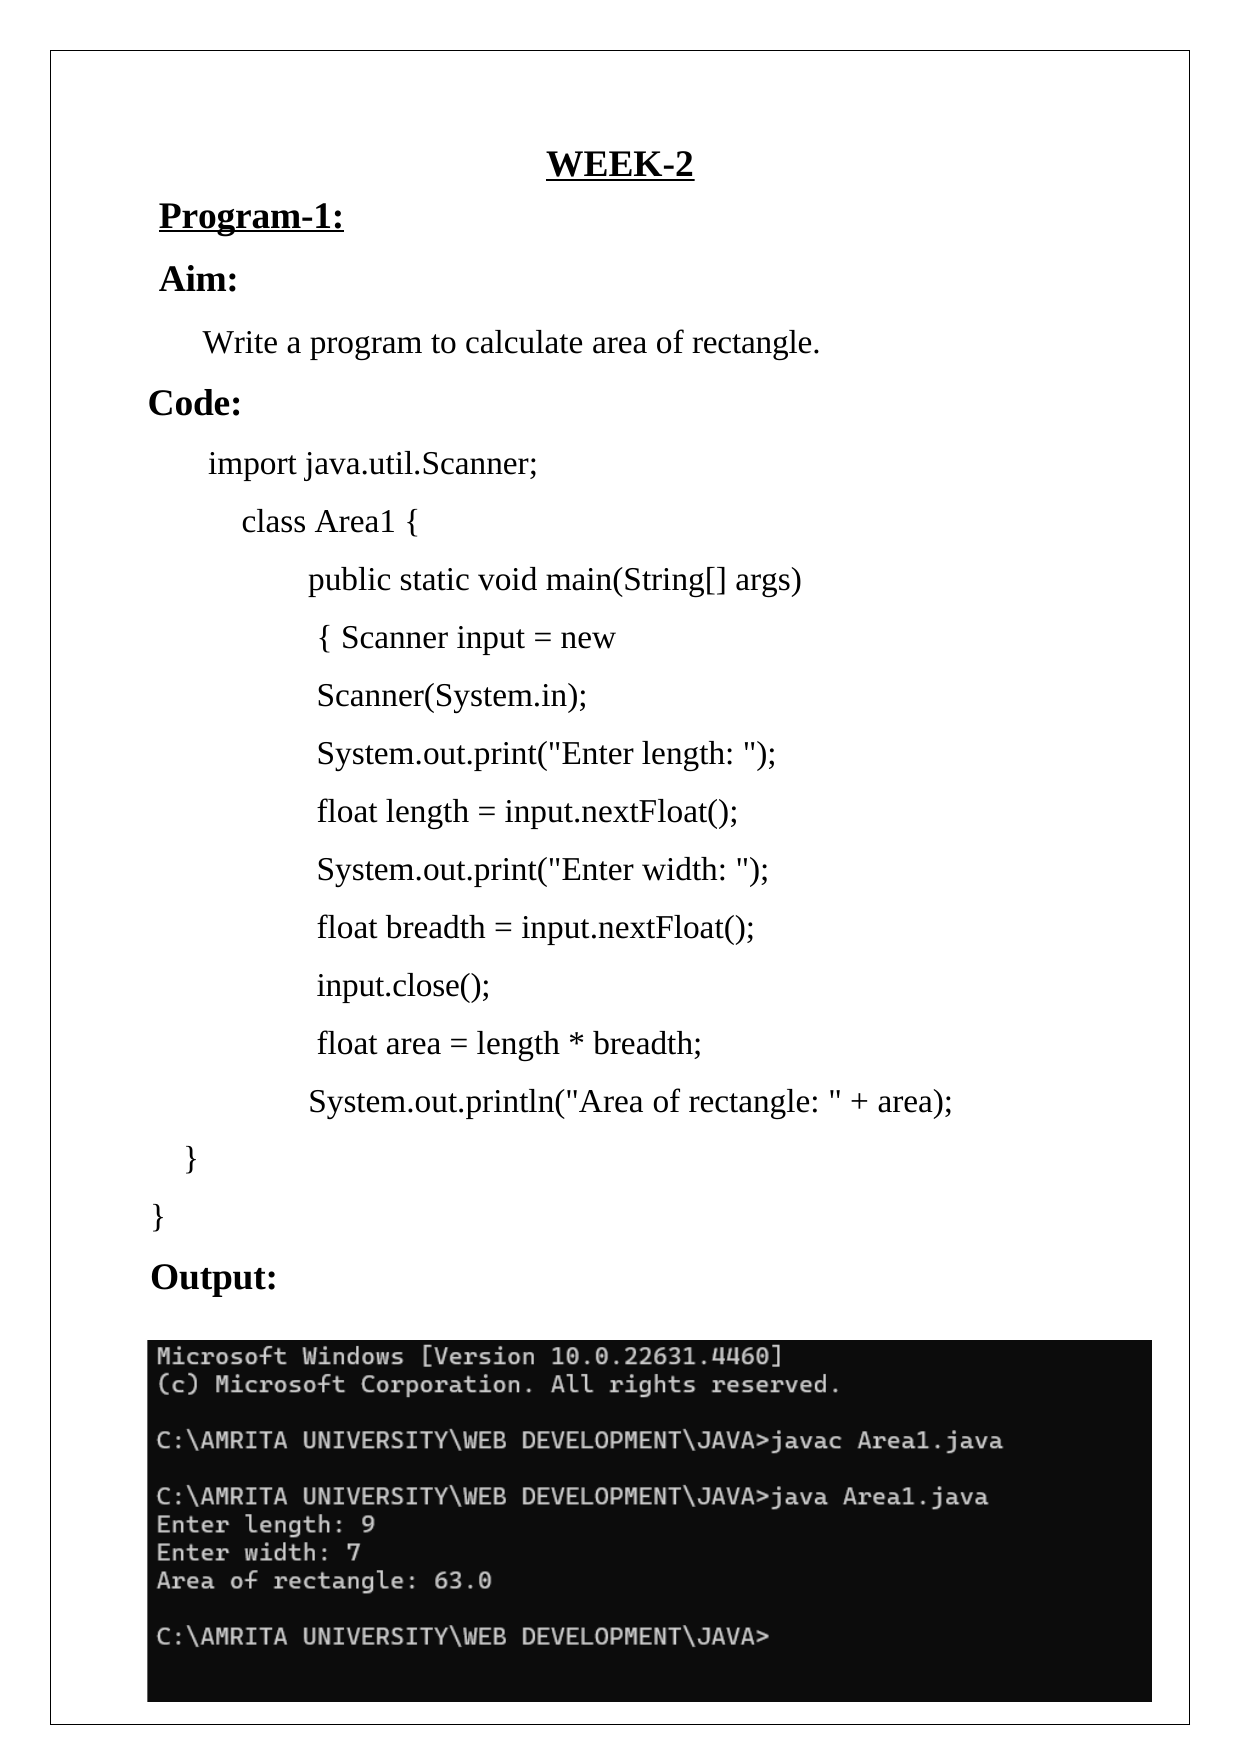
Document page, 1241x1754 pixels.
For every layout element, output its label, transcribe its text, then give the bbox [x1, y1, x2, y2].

text } [150, 1196, 1152, 1235]
text float area = length * breadth; System.out.println("Area of rectangle: " + area); [308, 1023, 1028, 1119]
subtitle Program-1: Aim: [159, 193, 412, 299]
picture [147, 1340, 1152, 1702]
subtitle WEEK-2 [250, 142, 991, 185]
text import java.util.Scanner; class Area1 { [208, 443, 557, 540]
subtitle Code: [147, 381, 1152, 424]
text Write a program to calculate area of rectangle. [202, 323, 1152, 361]
text } [183, 1139, 1152, 1177]
text Output: [150, 1254, 1152, 1298]
text float length = input.nextFloat(); System.out.print("Enter width: "); float breadth = input.nextFloat(); input.close(); [316, 791, 776, 1003]
text public static void main(String[] args) { Scanner input = new Scanner(System.in); System.out.print("Enter length: "); [308, 560, 883, 771]
